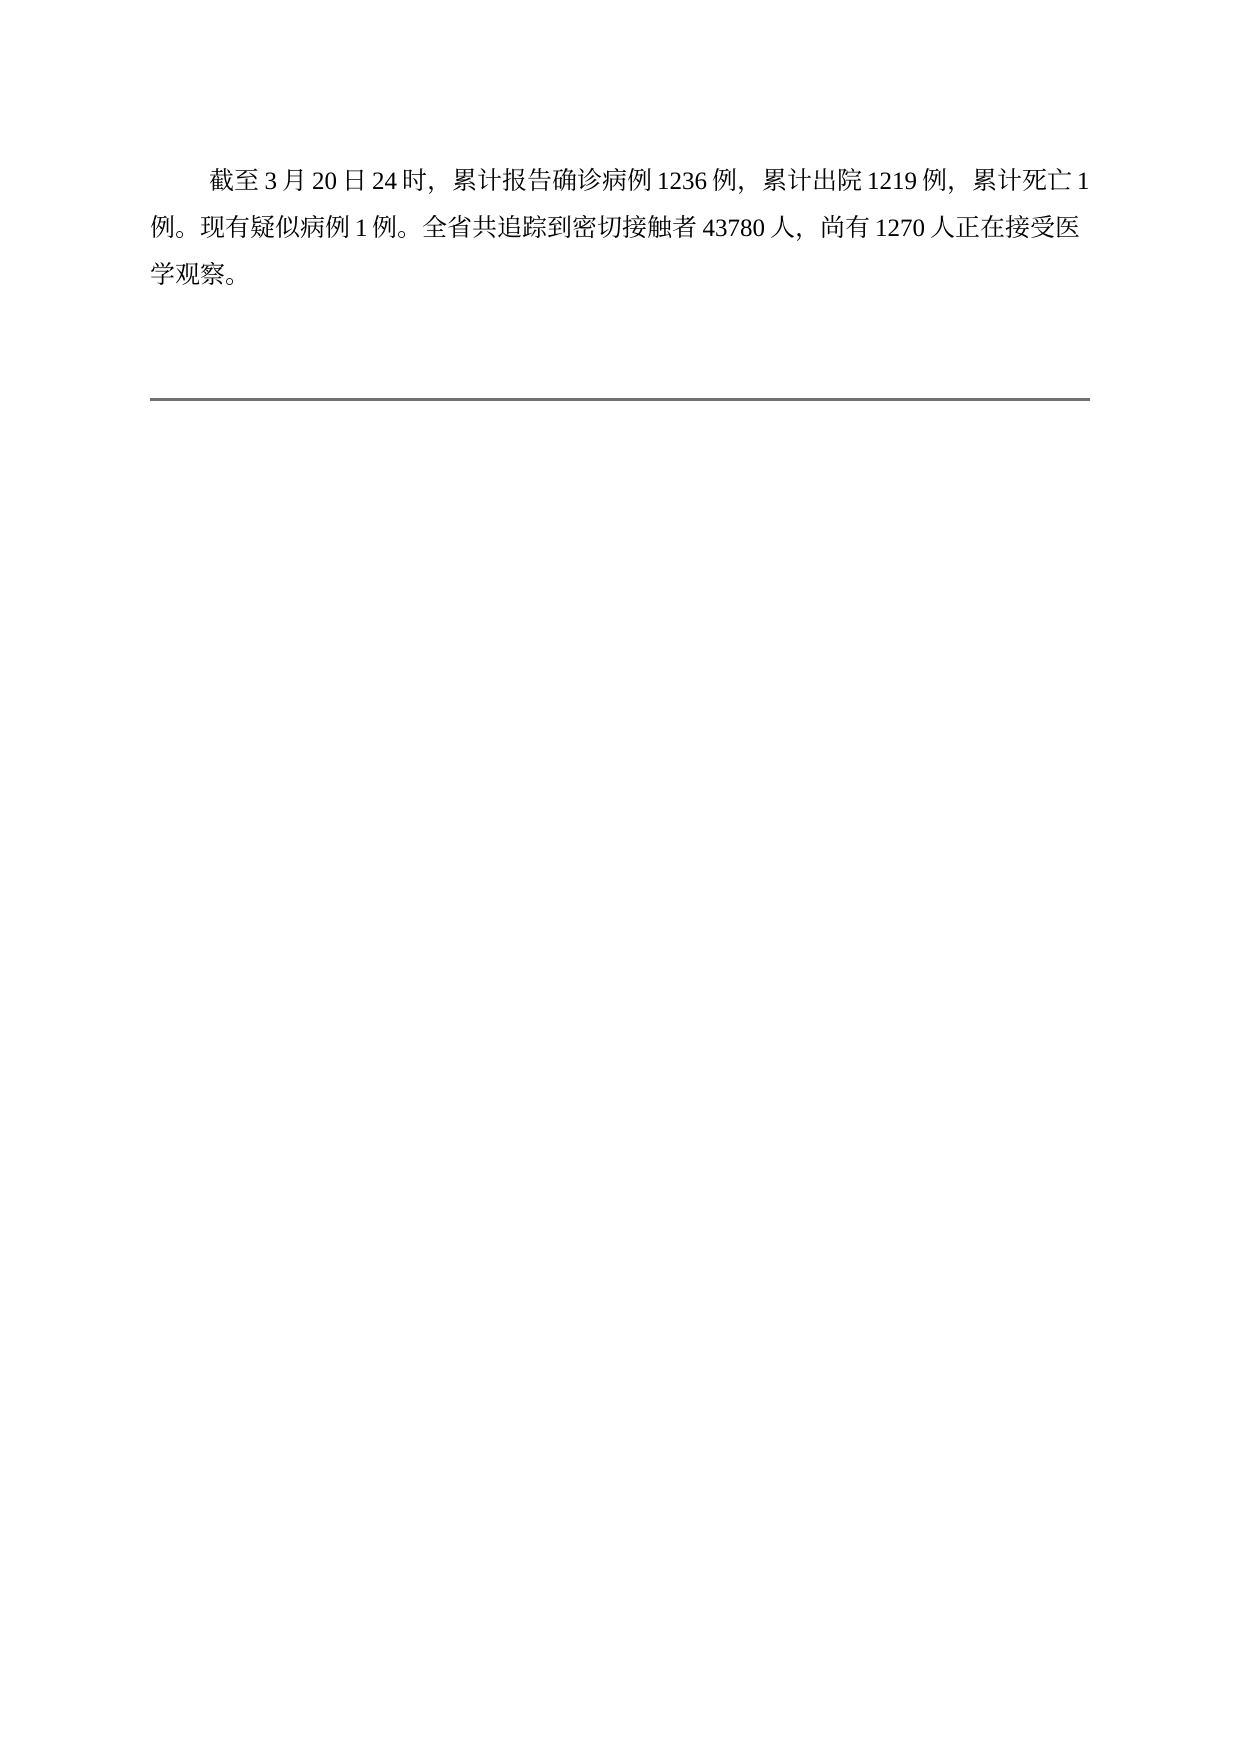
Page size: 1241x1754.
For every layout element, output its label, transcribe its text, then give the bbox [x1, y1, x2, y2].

text 截至3月20日24时，累计报告确诊病例1236例，累计出院1219例，累计死亡1例。现有疑似病例1例。全省共追踪到密切接触者43780人，尚有1270人正在接受医学观察。 [150, 150, 1090, 291]
